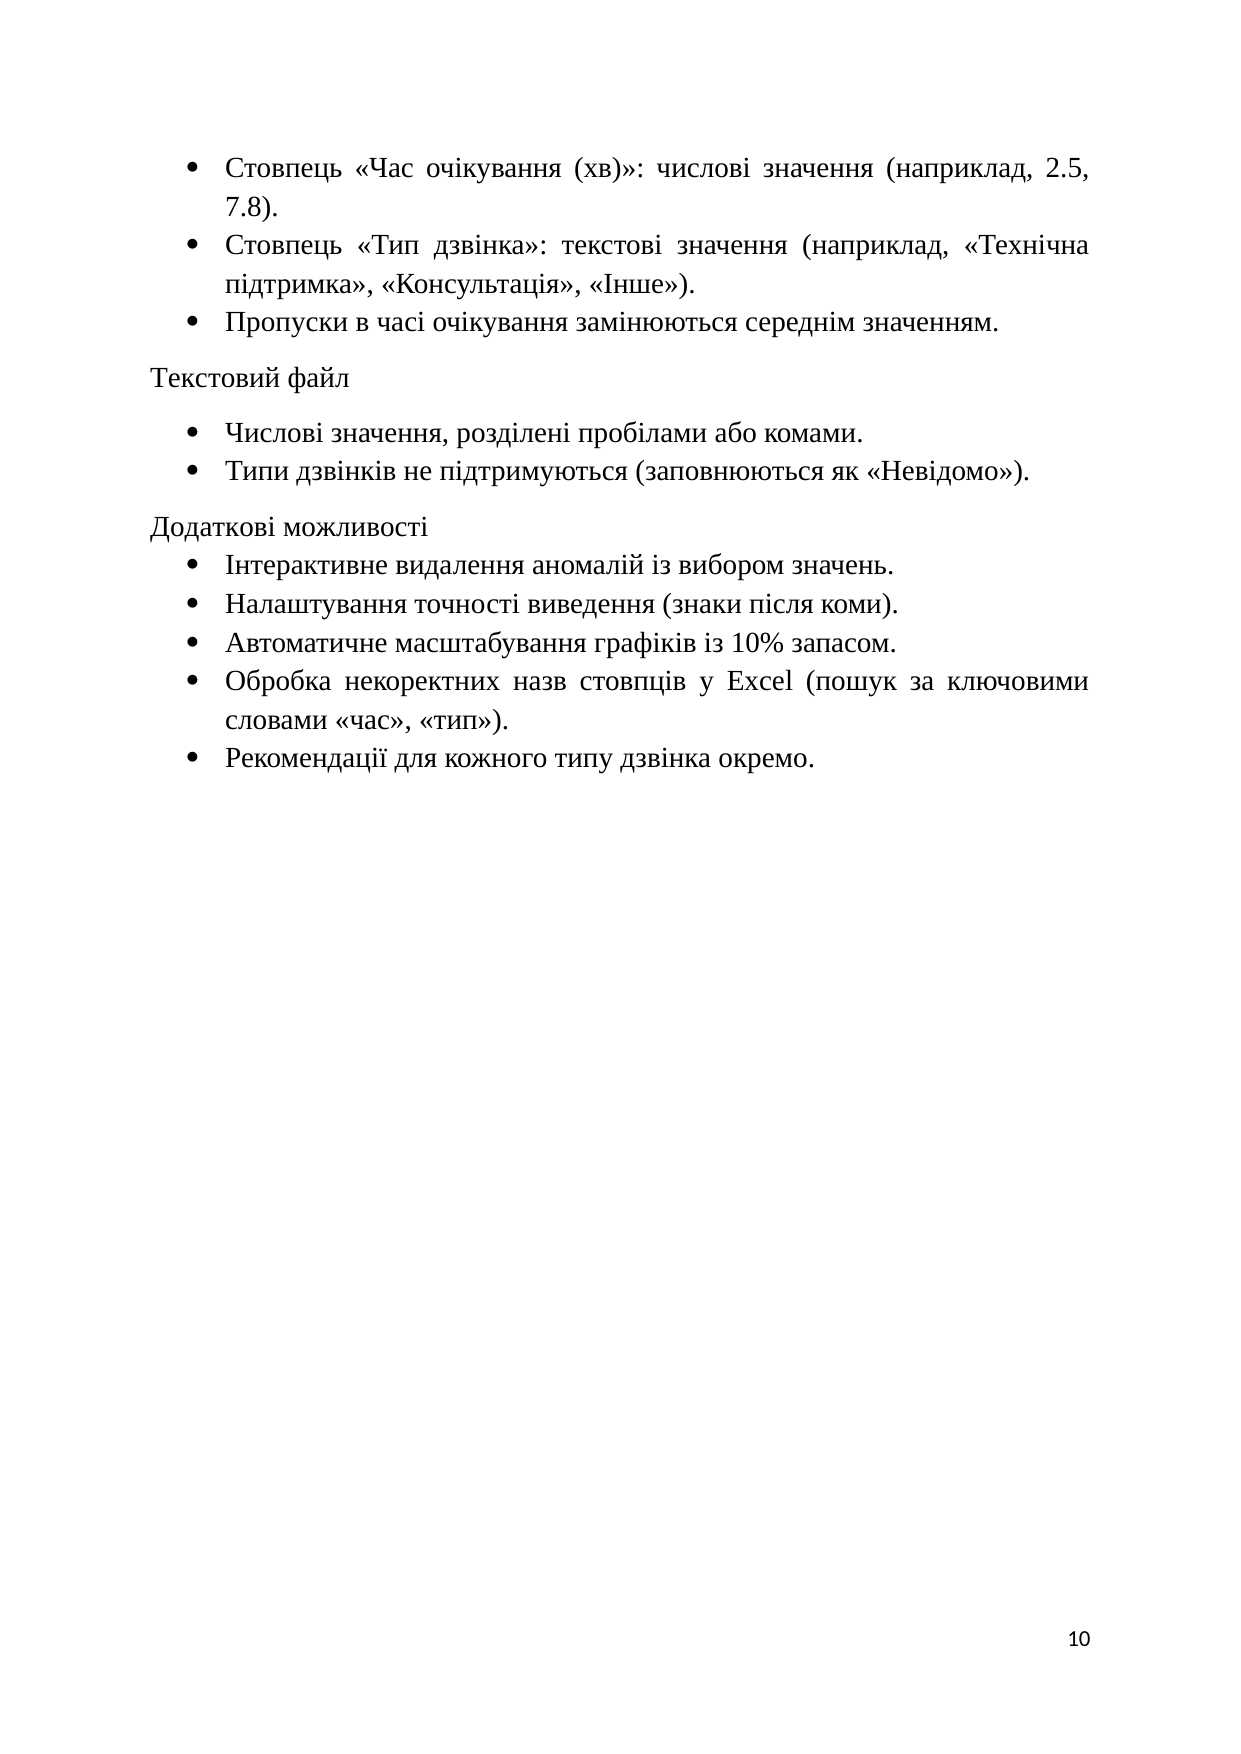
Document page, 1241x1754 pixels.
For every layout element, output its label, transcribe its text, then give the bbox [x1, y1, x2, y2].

list Пропуски в часі очікування замінюються середнім значенням. [187, 304, 1090, 338]
list Налаштування точності виведення (знаки після коми). [187, 586, 1090, 620]
list Інтерактивне видалення аномалій із вибором значень. [187, 547, 1090, 581]
list Рекомендації для кожного типу дзвінка окремо. [187, 741, 1090, 774]
list Стовпець «Час очікування (хв)»: числові значення (наприклад, 2.5, 7.8). [187, 150, 1090, 222]
list Типи дзвінків не підтримуються (заповнюються як «Невідомо»). [187, 453, 1090, 487]
list Стовпець «Тип дзвінка»: текстові значення (наприклад, «Технічна підтримка», «Консультація», «Інше»). [187, 227, 1090, 299]
text Текстовий файл [150, 360, 1090, 393]
subtitle Додаткові можливості [150, 509, 1090, 542]
list Автоматичне масштабування графіків із 10% запасом. [187, 625, 1090, 658]
list Обробка некоректних назв стовпців у Excel (пошук за ключовими словами «час», «тип»). [187, 663, 1090, 736]
list Числові значення, розділені пробілами або комами. [187, 415, 1090, 448]
